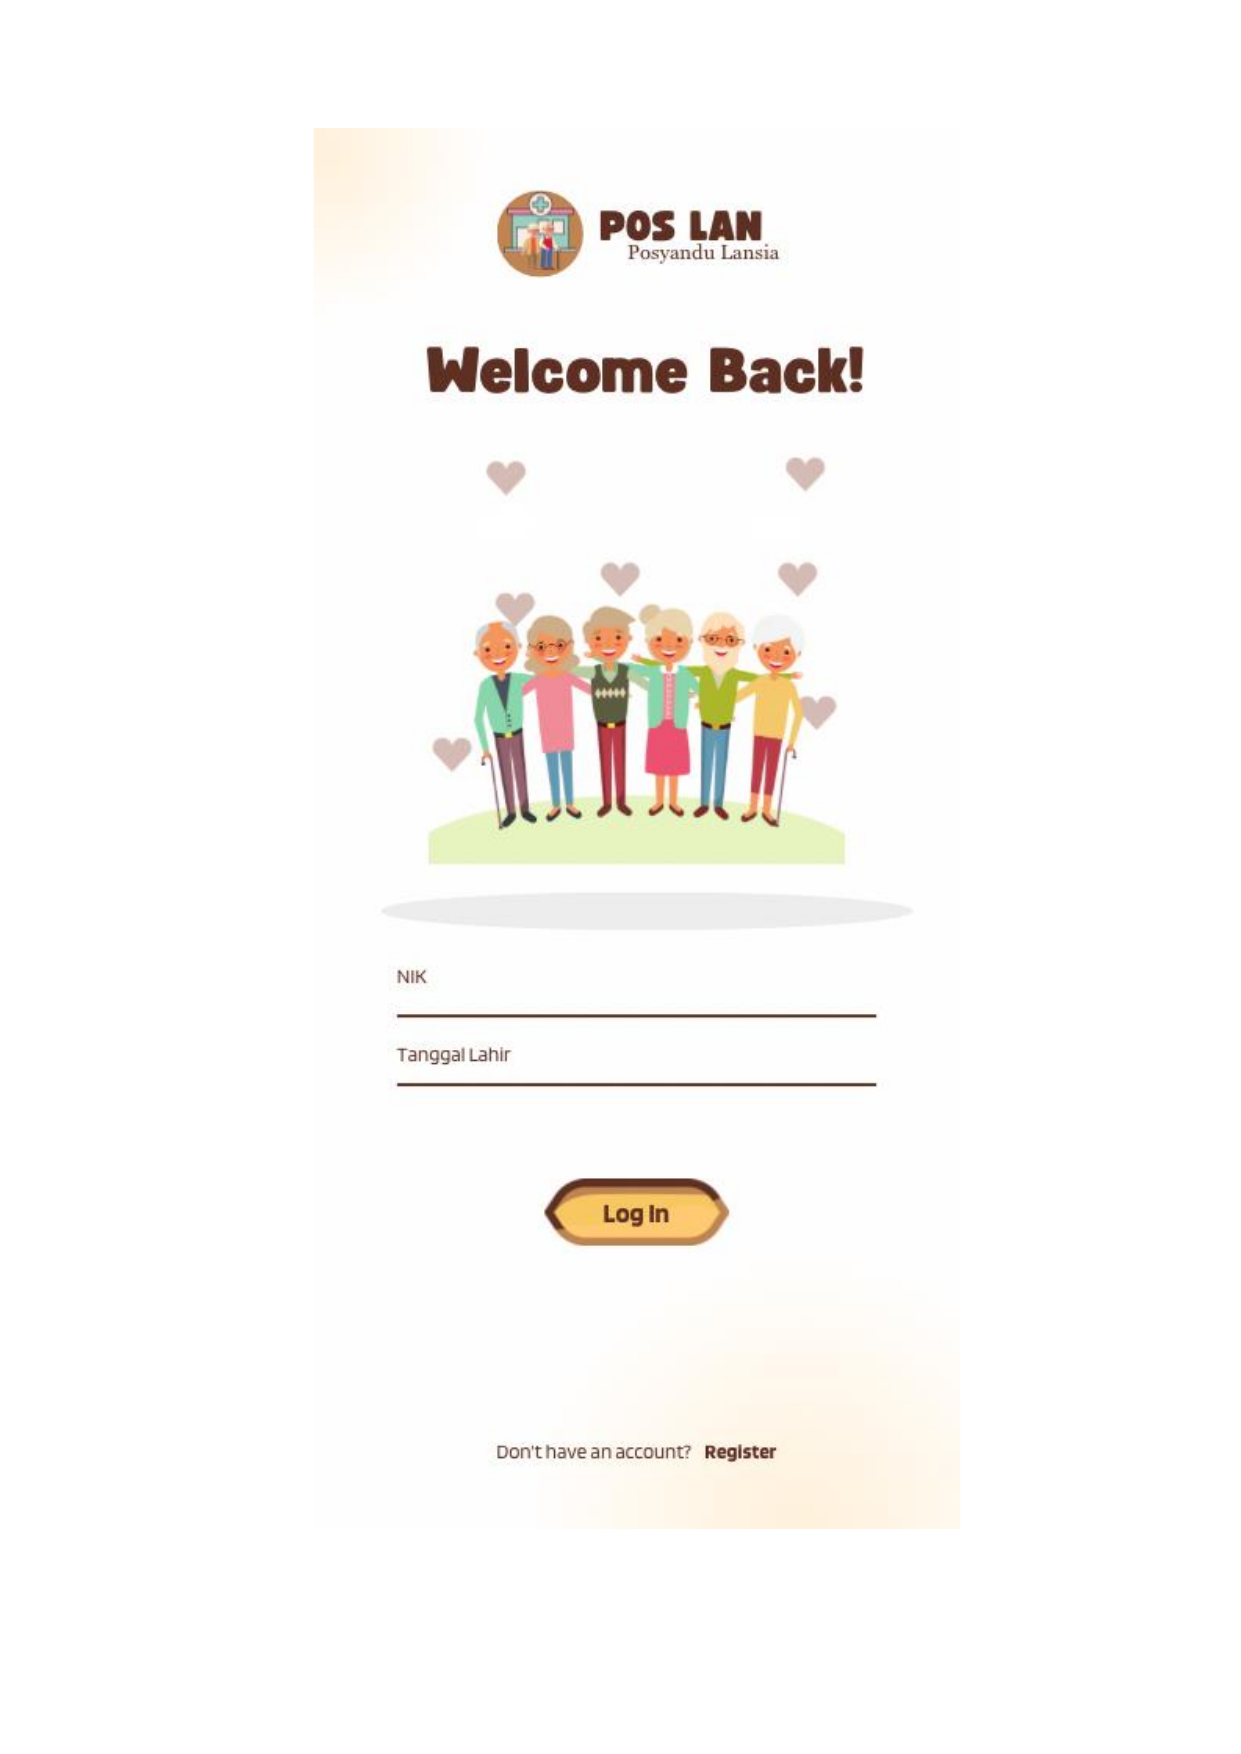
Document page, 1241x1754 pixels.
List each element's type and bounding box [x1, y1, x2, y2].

picture [313, 128, 961, 1529]
